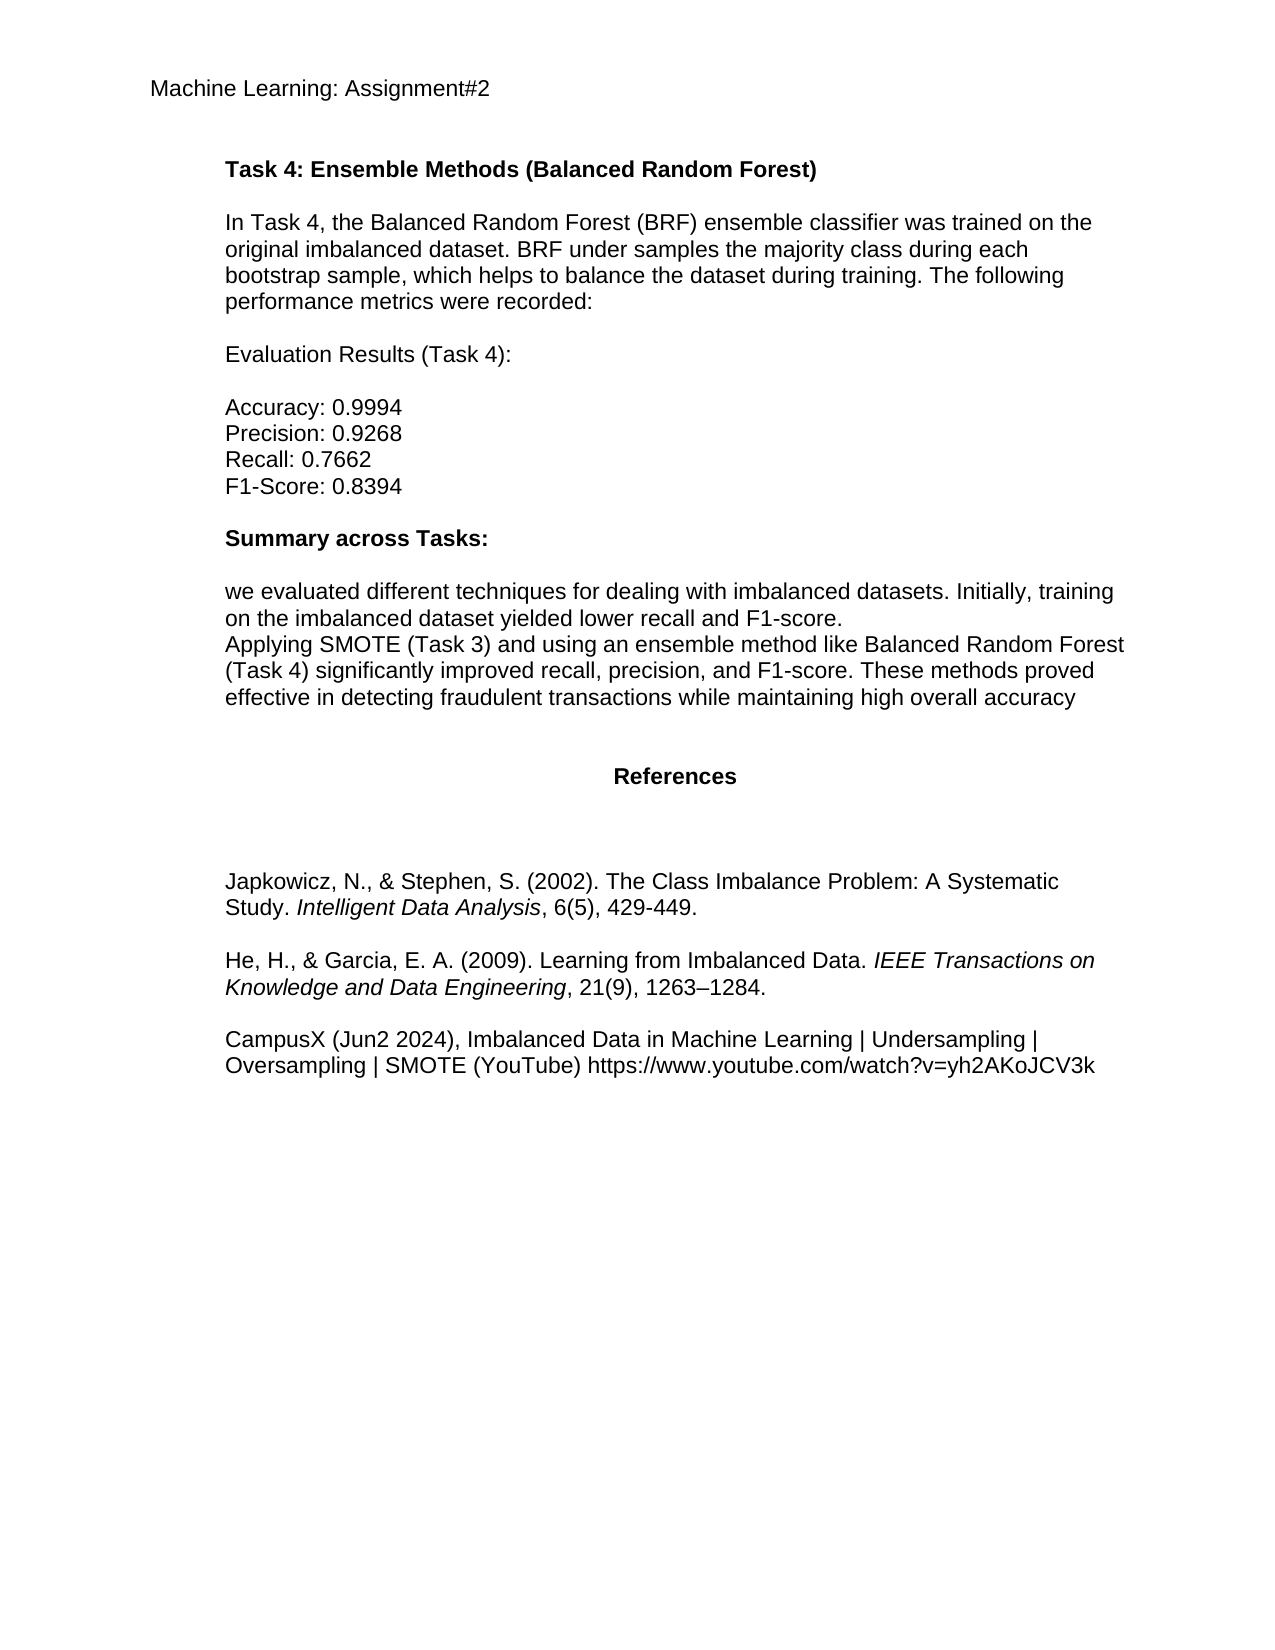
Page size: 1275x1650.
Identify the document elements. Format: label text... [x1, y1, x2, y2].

text In Task 4, the Balanced Random Forest (BRF) ensemble classifier was trained on the original imbalanced dataset. BRF under samples the majority class during each bootstrap sample, which helps to balance the dataset during training. The following performance metrics were recorded: [225, 209, 1125, 314]
text Recall: 0.7662 [225, 446, 1125, 473]
text He, H., & Garcia, E. A. (2009). Learning from Imbalanced Data. IEEE Transactions on Knowledge and Data Engineering, 21(9), 1263–1284. [225, 947, 1125, 1000]
text Summary across Tasks: [225, 525, 1125, 552]
text Japkowicz, N., & Stephen, S. (2002). The Class Imbalance Problem: A Systematic Study. Intelligent Data Analysis, 6(5), 429-449. [225, 868, 1125, 921]
text Accuracy: 0.9994 [225, 394, 1125, 420]
text CampusX (Jun2 2024), Imbalanced Data in Machine Learning | Undersampling | Oversampling | SMOTE (YouTube) https://www.youtube.com/watch?v=yh2AKoJCV3k [225, 1026, 1125, 1079]
text we evaluated different techniques for dealing with imbalanced datasets. Initially, training on the imbalanced dataset yielded lower recall and F1-score. [225, 578, 1125, 631]
text Evaluation Results (Task 4): [225, 341, 1125, 367]
text Applying SMOTE (Task 3) and using an ensemble method like Balanced Random Forest (Task 4) significantly improved recall, precision, and F1-score. These methods proved effective in detecting fraudulent transactions while maintaining high overall accuracy [225, 631, 1125, 710]
text F1-Score: 0.8394 [225, 473, 1125, 499]
text Task 4: Ensemble Methods (Balanced Random Forest) [225, 156, 1125, 183]
text References [225, 763, 1125, 789]
text Precision: 0.9268 [225, 420, 1125, 446]
